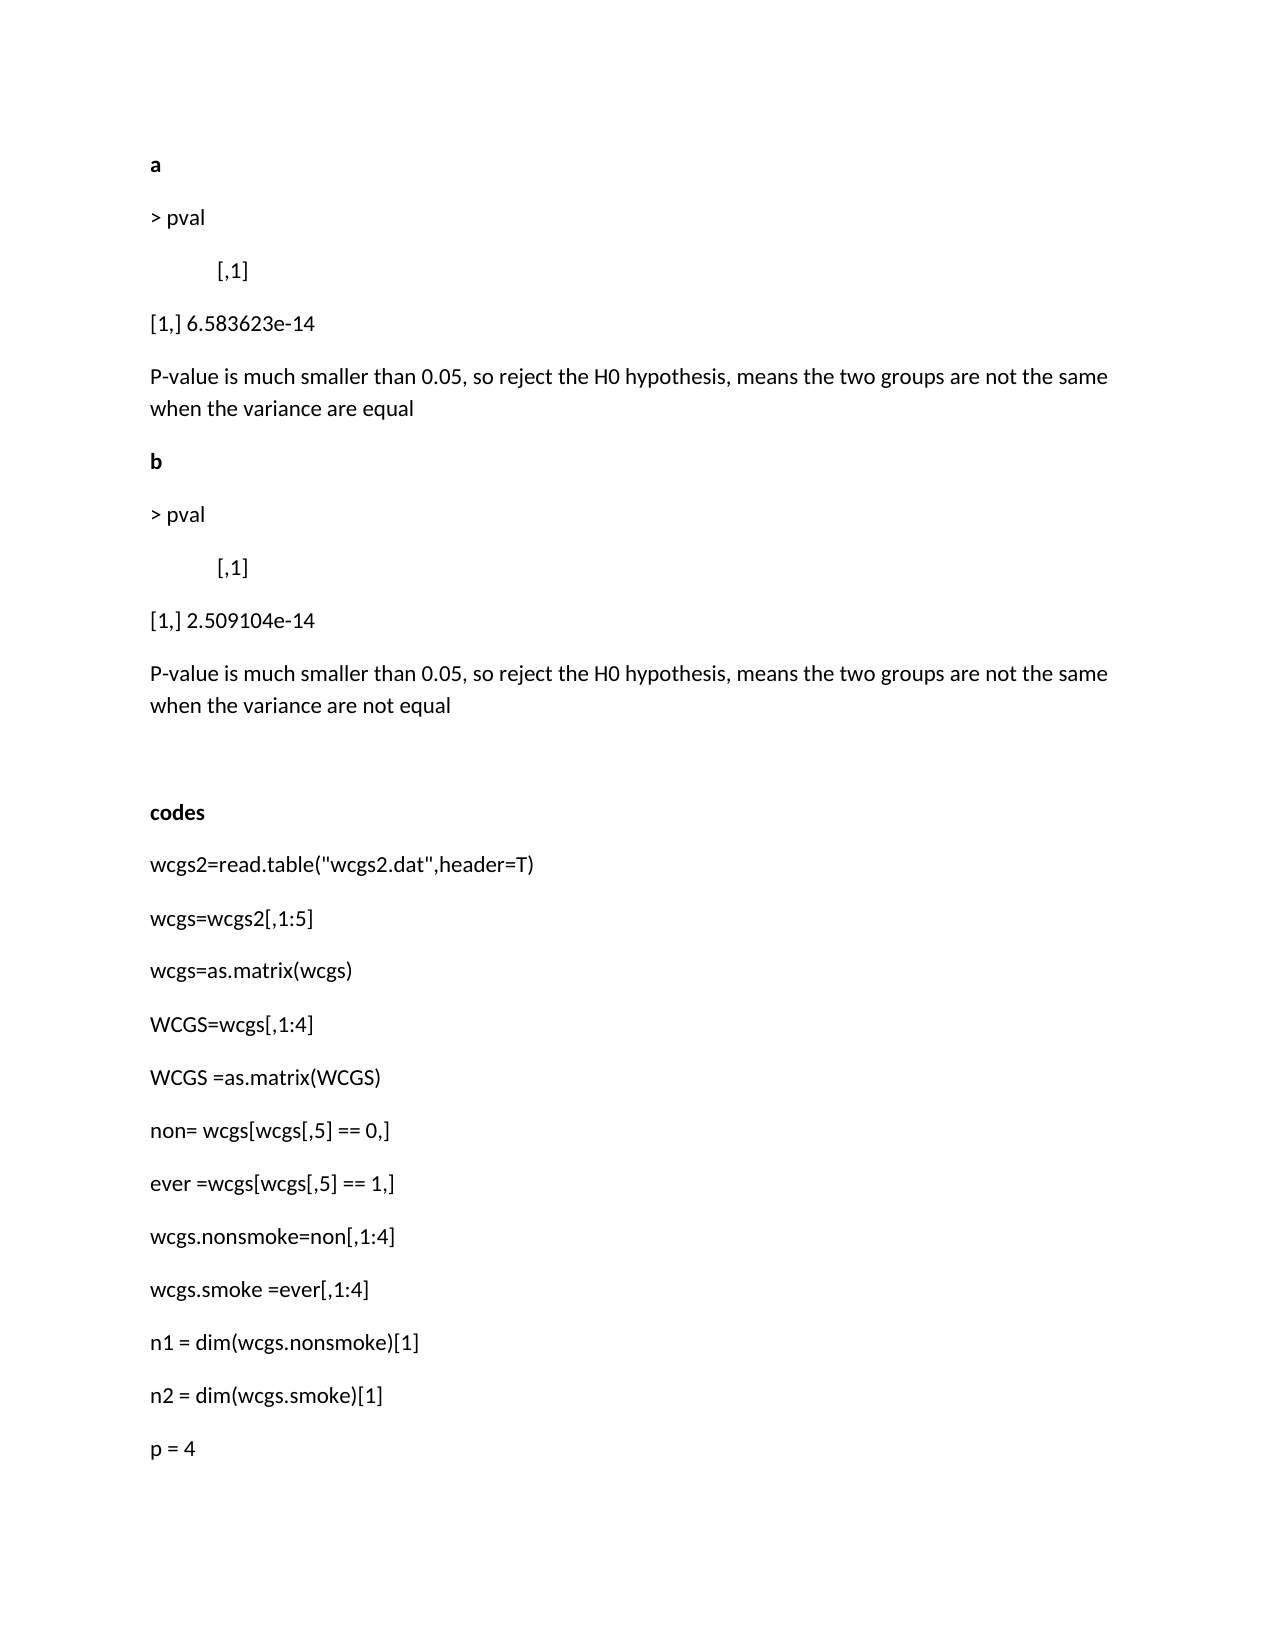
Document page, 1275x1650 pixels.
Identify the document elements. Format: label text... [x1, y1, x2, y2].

text wcgs2=read.table("wcgs2.dat",header=T) [150, 851, 1125, 879]
text WCGS=wcgs[,1:4] [150, 1010, 1125, 1038]
text p = 4 [150, 1434, 1125, 1462]
text non= wcgs[wcgs[,5] == 0,] [150, 1116, 1125, 1144]
text [,1] [150, 256, 1125, 284]
text [1,] 6.583623e-14 [150, 309, 1125, 337]
text P-value is much smaller than 0.05, so reject the H0 hypothesis, means the two groups are not the same when the variance are not equal [150, 659, 1125, 719]
text wcgs=as.matrix(wcgs) [150, 957, 1125, 985]
text wcgs.smoke =ever[,1:4] [150, 1275, 1125, 1303]
text n1 = dim(wcgs.nonsmoke)[1] [150, 1328, 1125, 1356]
text P-value is much smaller than 0.05, so reject the H0 hypothesis, means the two groups are not the same when the variance are equal [150, 362, 1125, 422]
text b [150, 447, 1125, 475]
text wcgs=wcgs2[,1:5] [150, 904, 1125, 932]
text WCGS =as.matrix(WCGS) [150, 1063, 1125, 1091]
text a [150, 150, 1125, 178]
text codes [150, 798, 1125, 826]
text [,1] [150, 553, 1125, 581]
text [1,] 2.509104e-14 [150, 606, 1125, 634]
text n2 = dim(wcgs.smoke)[1] [150, 1381, 1125, 1409]
text > pval [150, 203, 1125, 231]
text > pval [150, 500, 1125, 528]
text ever =wcgs[wcgs[,5] == 1,] [150, 1169, 1125, 1197]
text wcgs.nonsmoke=non[,1:4] [150, 1222, 1125, 1250]
